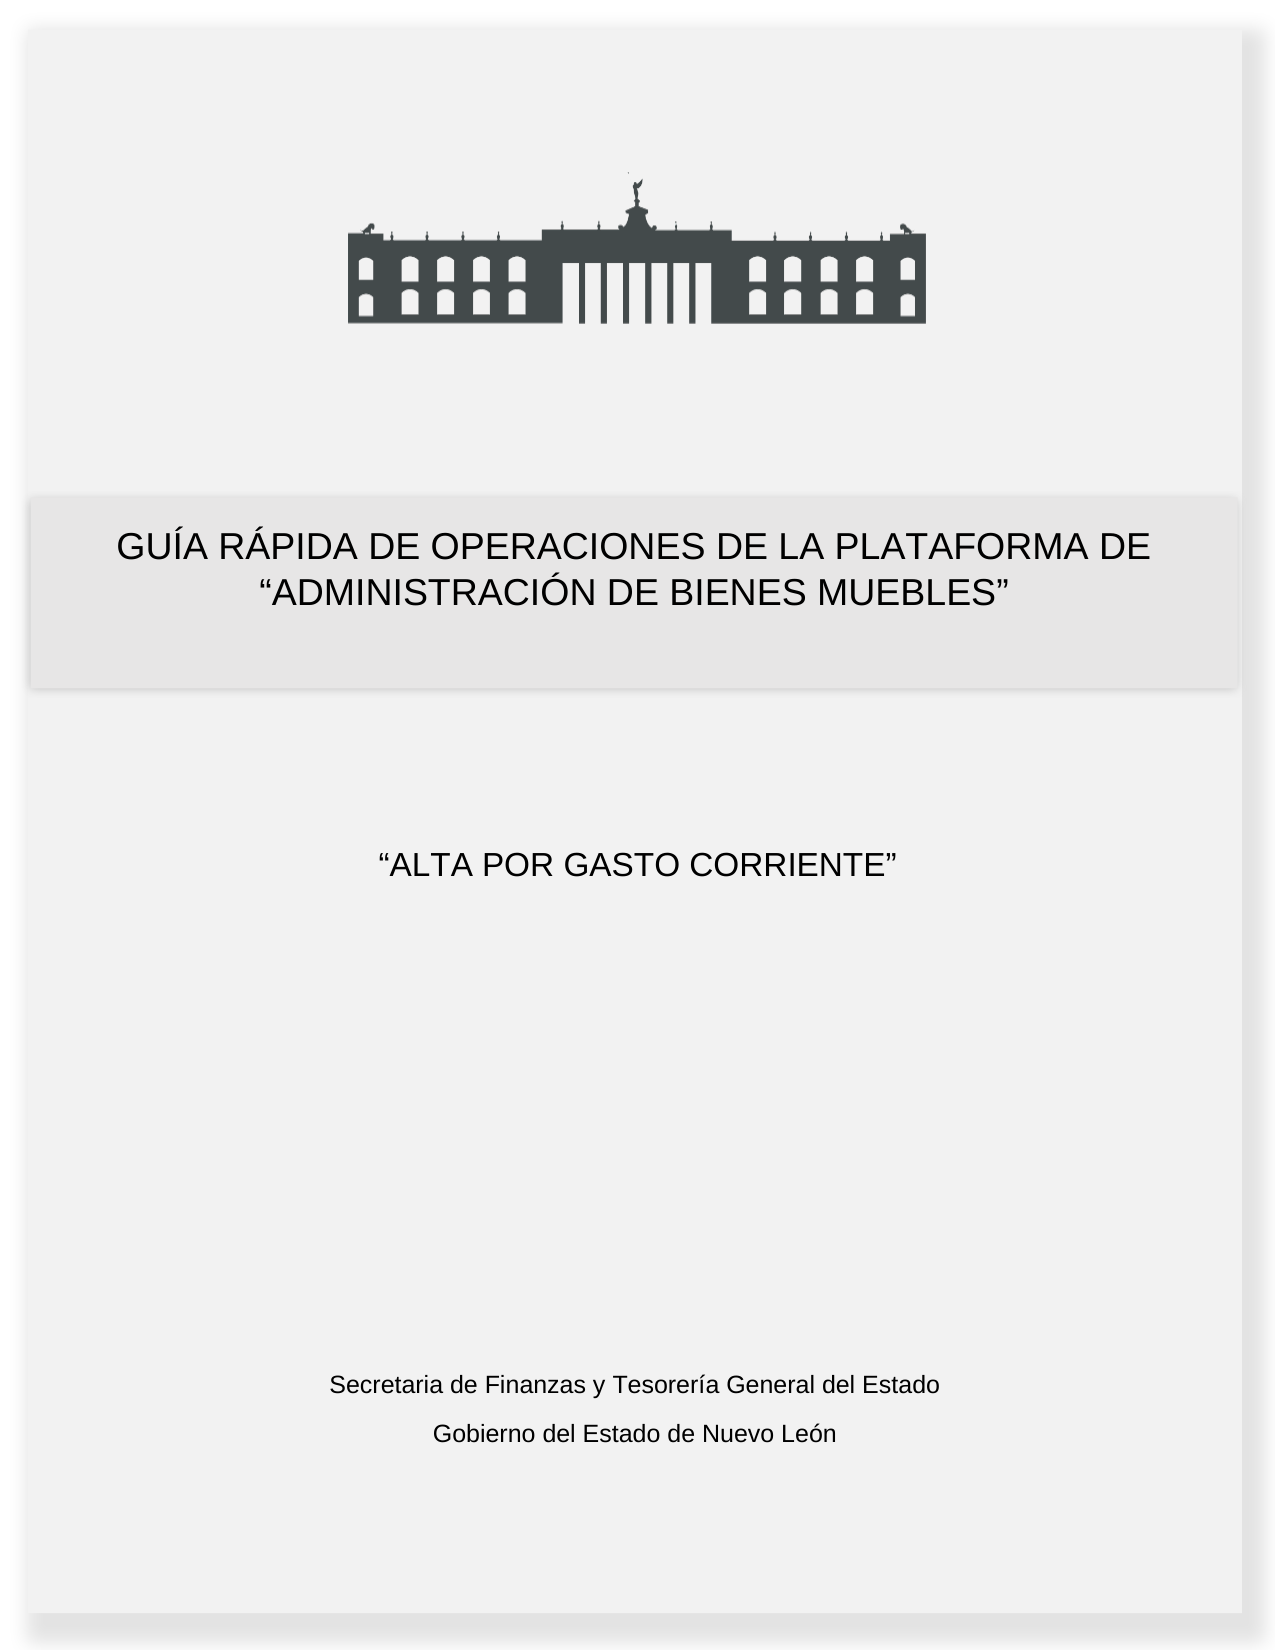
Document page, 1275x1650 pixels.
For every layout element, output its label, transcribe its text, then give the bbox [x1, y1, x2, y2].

picture [344, 172, 931, 359]
text “ALTA POR GASTO CORRIENTE” [177, 845, 1098, 883]
text Gobierno del Estado de Nuevo León [148, 1419, 1122, 1448]
text Secretaria de Finanzas y Tesorería General del Estado [148, 1369, 1122, 1398]
